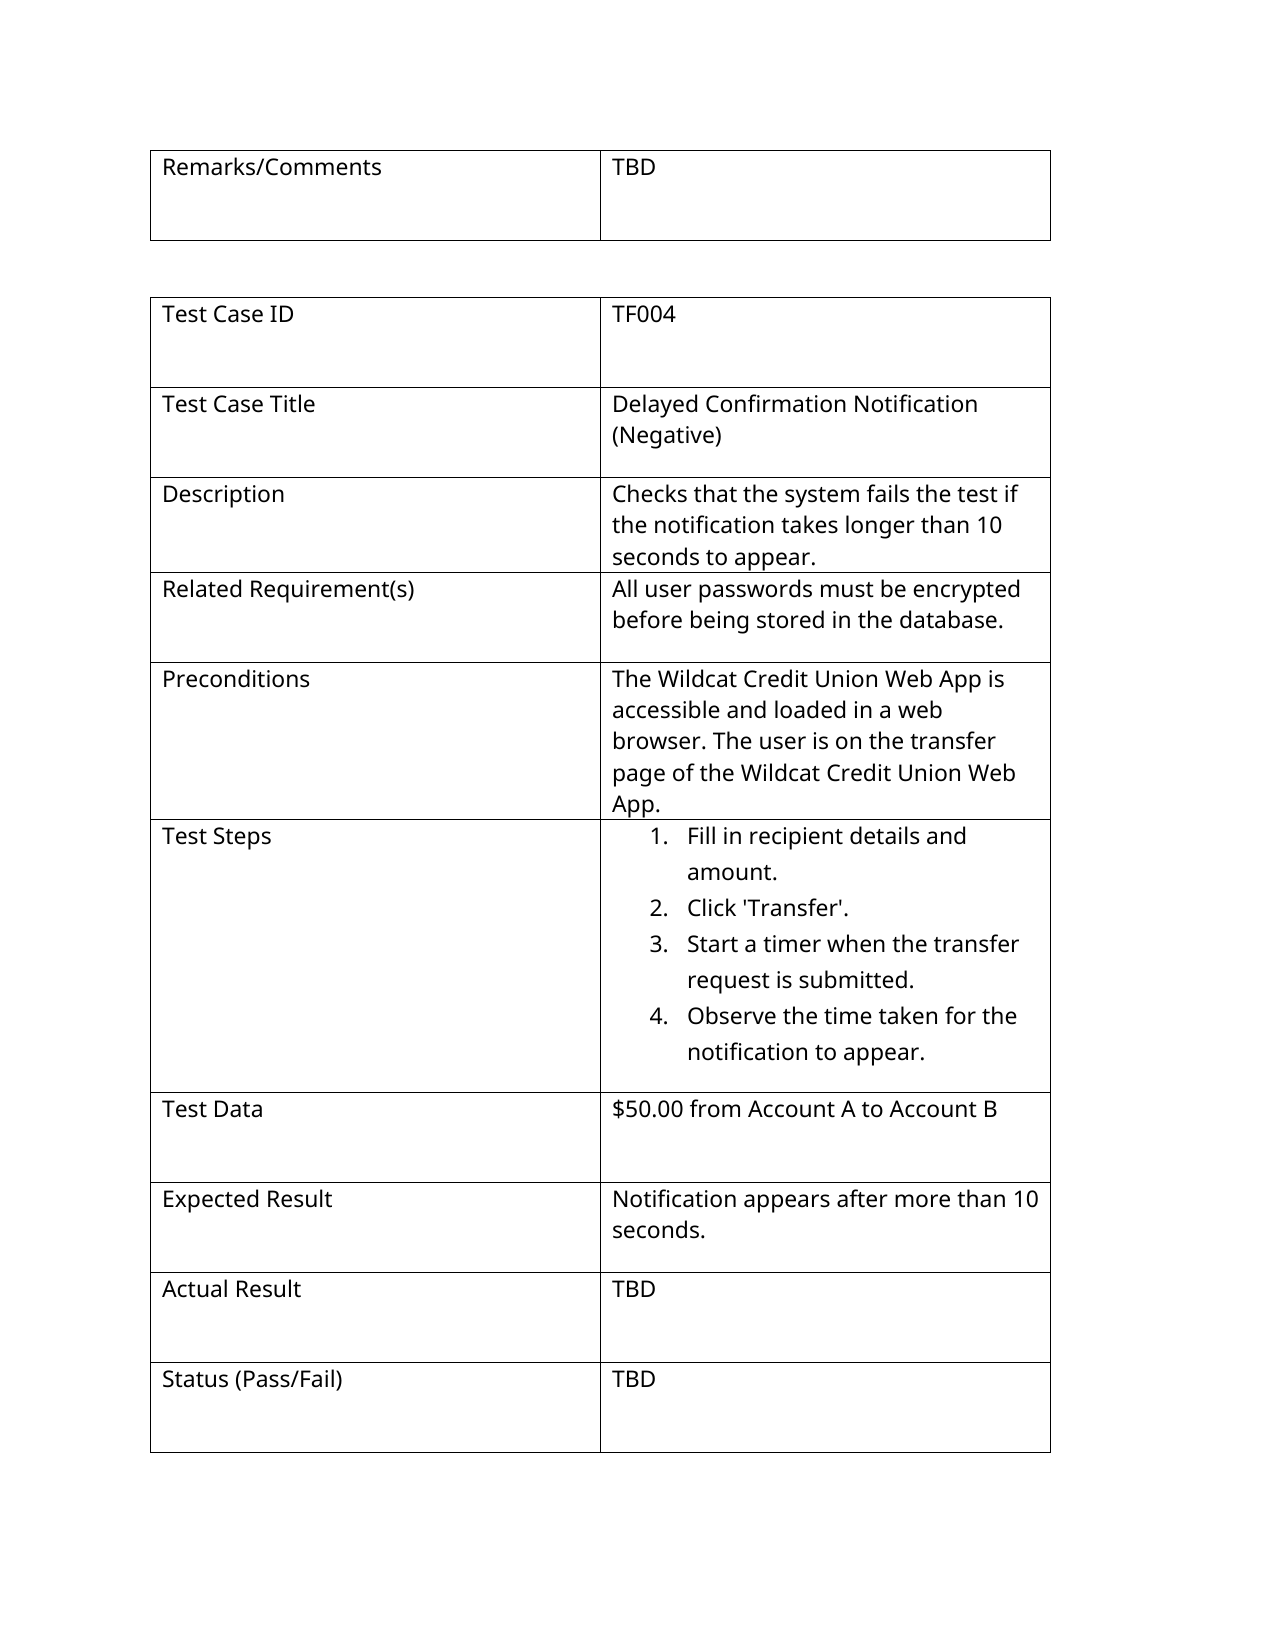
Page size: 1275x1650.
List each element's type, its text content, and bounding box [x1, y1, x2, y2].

table_cell Fill in recipient details and amount. Click 'Transfer'. Start a timer when the transfer request is submitted. Observe the time taken for the notification to appear. [601, 820, 1050, 1092]
table_cell The Wildcat Credit Union Web App is accessible and loaded in a web browser. The user is on the transfer page of the Wildcat Credit Union Web App. [601, 663, 1050, 819]
table_cell Status (Pass/Fail) [151, 1363, 600, 1452]
table_cell Description [151, 478, 600, 572]
table_header Test Case ID [151, 298, 600, 387]
table_cell Test Steps [151, 820, 600, 1092]
table_cell Checks that the system fails the test if the notification takes longer than 10 seconds to appear. [601, 478, 1050, 572]
table_cell Remarks/Comments [151, 151, 600, 240]
table_cell TBD [601, 1363, 1050, 1452]
table_header TF004 [601, 298, 1050, 387]
table_cell Related Requirement(s) [151, 573, 600, 662]
table_cell Notification appears after more than 10 seconds. [601, 1183, 1050, 1272]
table_cell TBD [601, 151, 1050, 240]
table_cell Test Data [151, 1093, 600, 1182]
table_cell Test Case Title [151, 388, 600, 477]
table_cell Preconditions [151, 663, 600, 819]
table_cell Delayed Confirmation Notification (Negative) [601, 388, 1050, 477]
table_cell $50.00 from Account A to Account B [601, 1093, 1050, 1182]
table_cell Expected Result [151, 1183, 600, 1272]
table_cell TBD [601, 1273, 1050, 1362]
table_cell Actual Result [151, 1273, 600, 1362]
table_cell All user passwords must be encrypted before being stored in the database. [601, 573, 1050, 662]
